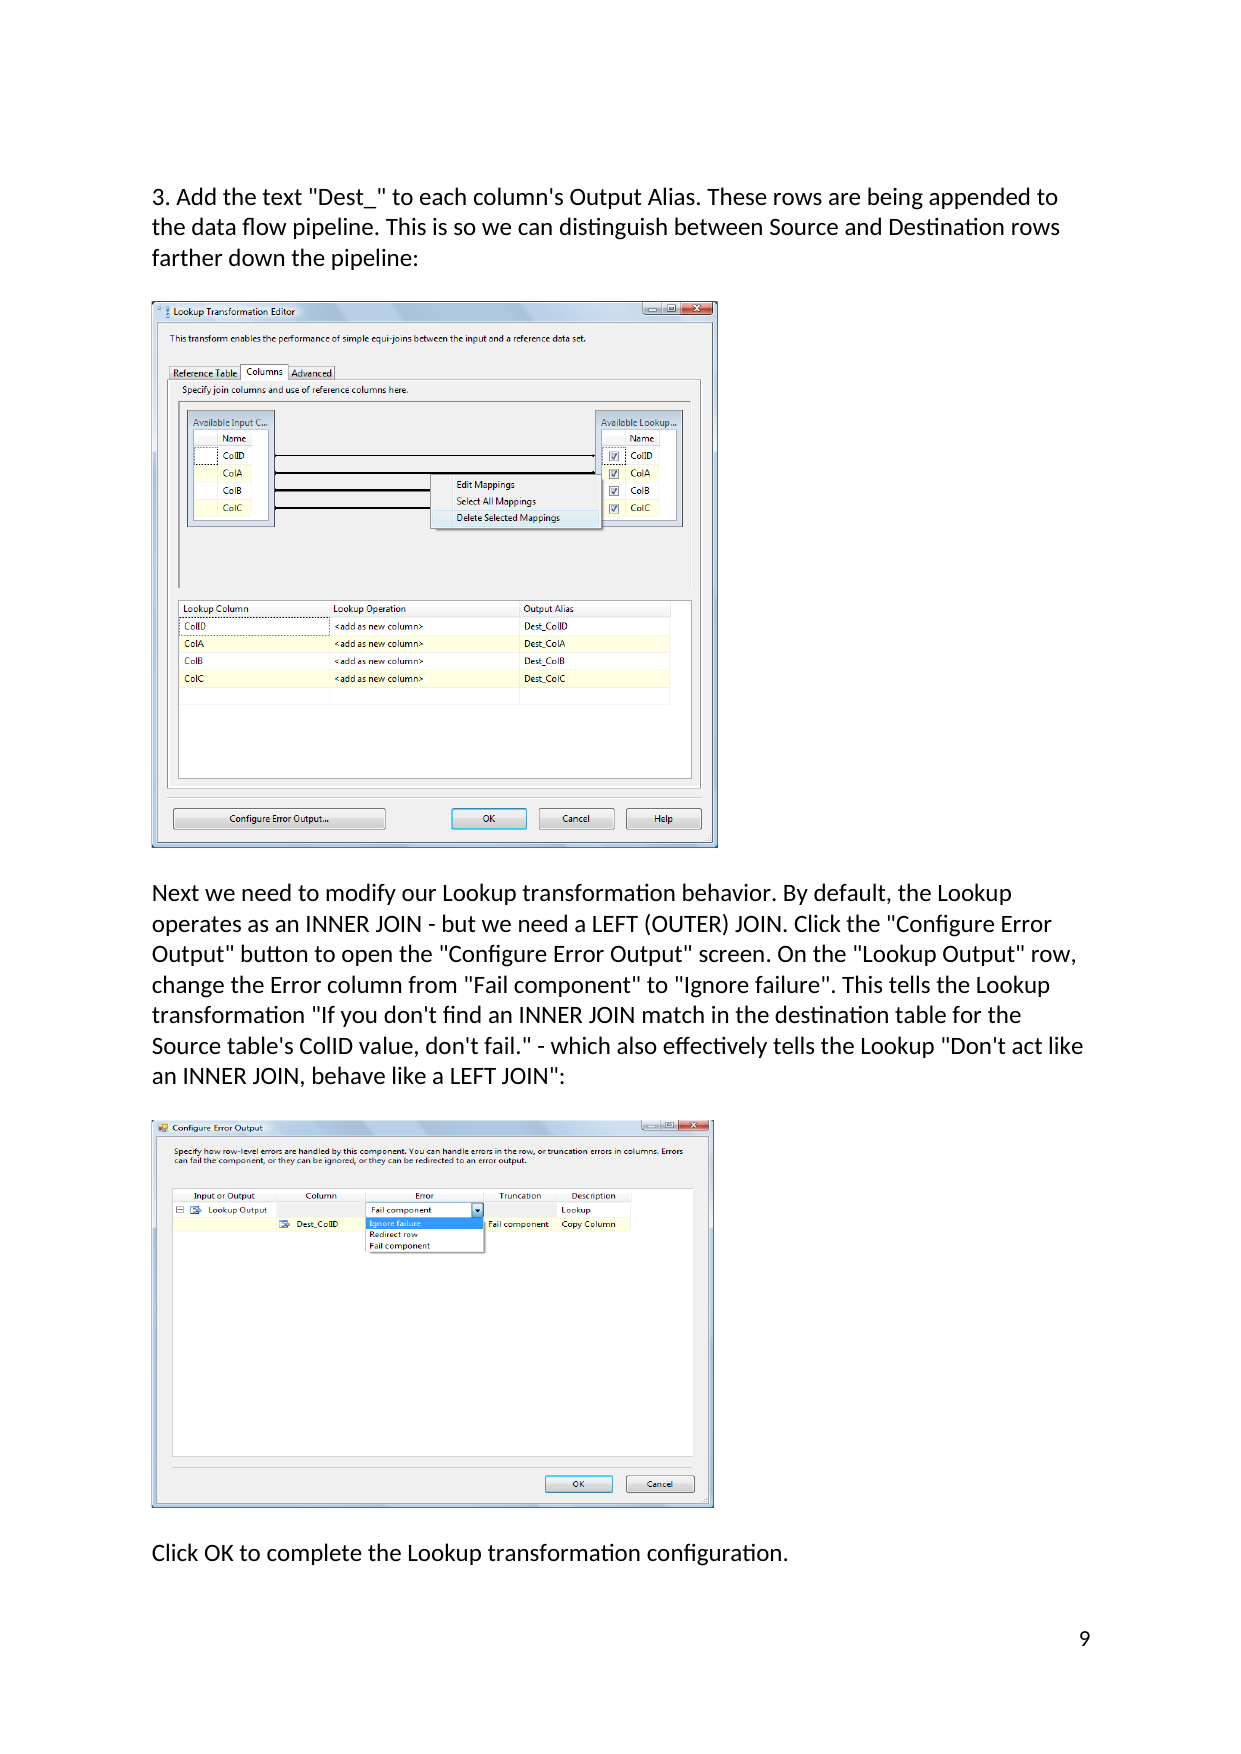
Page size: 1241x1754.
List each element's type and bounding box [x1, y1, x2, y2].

picture [151, 301, 718, 848]
picture [151, 1120, 714, 1508]
table_header [150, 150, 1090, 1598]
